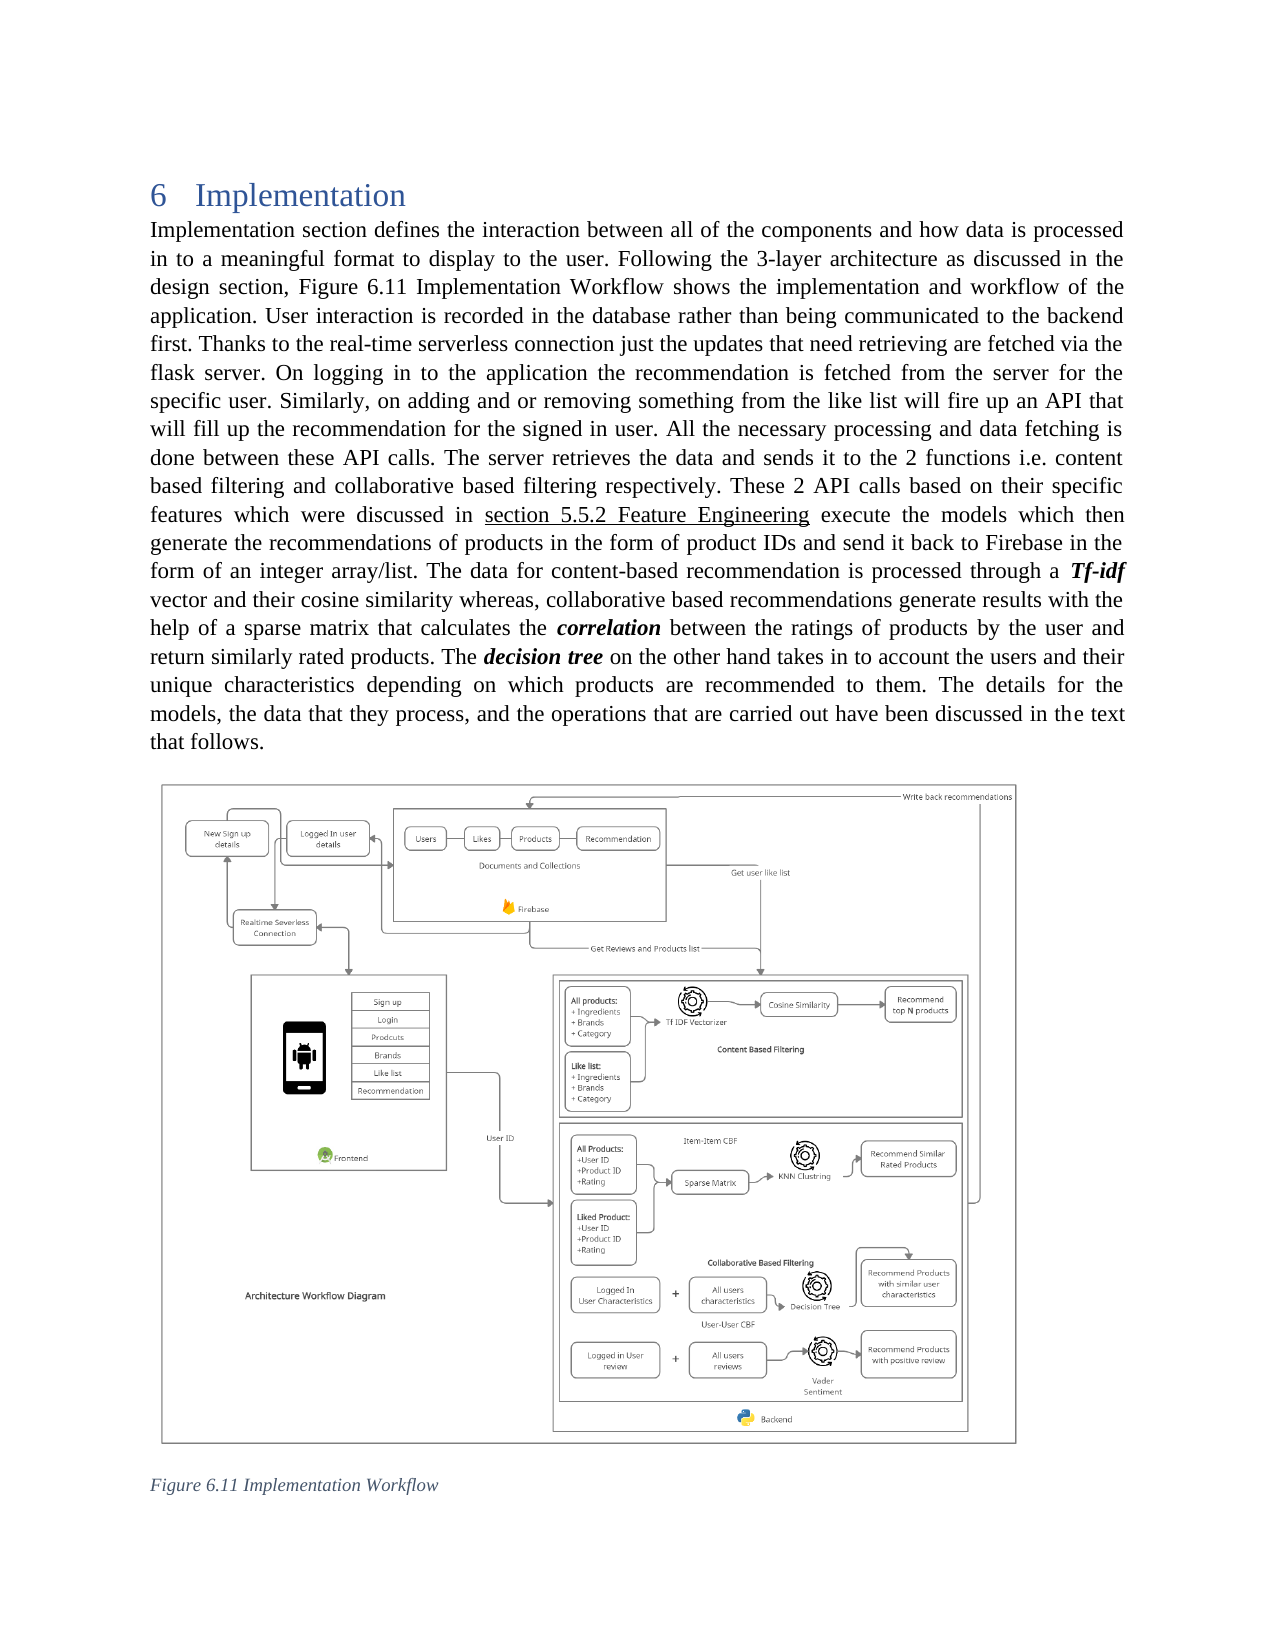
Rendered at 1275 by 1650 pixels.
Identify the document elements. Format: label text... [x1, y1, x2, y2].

subtitle Implementation [150, 175, 1125, 213]
picture [150, 773, 1027, 1455]
